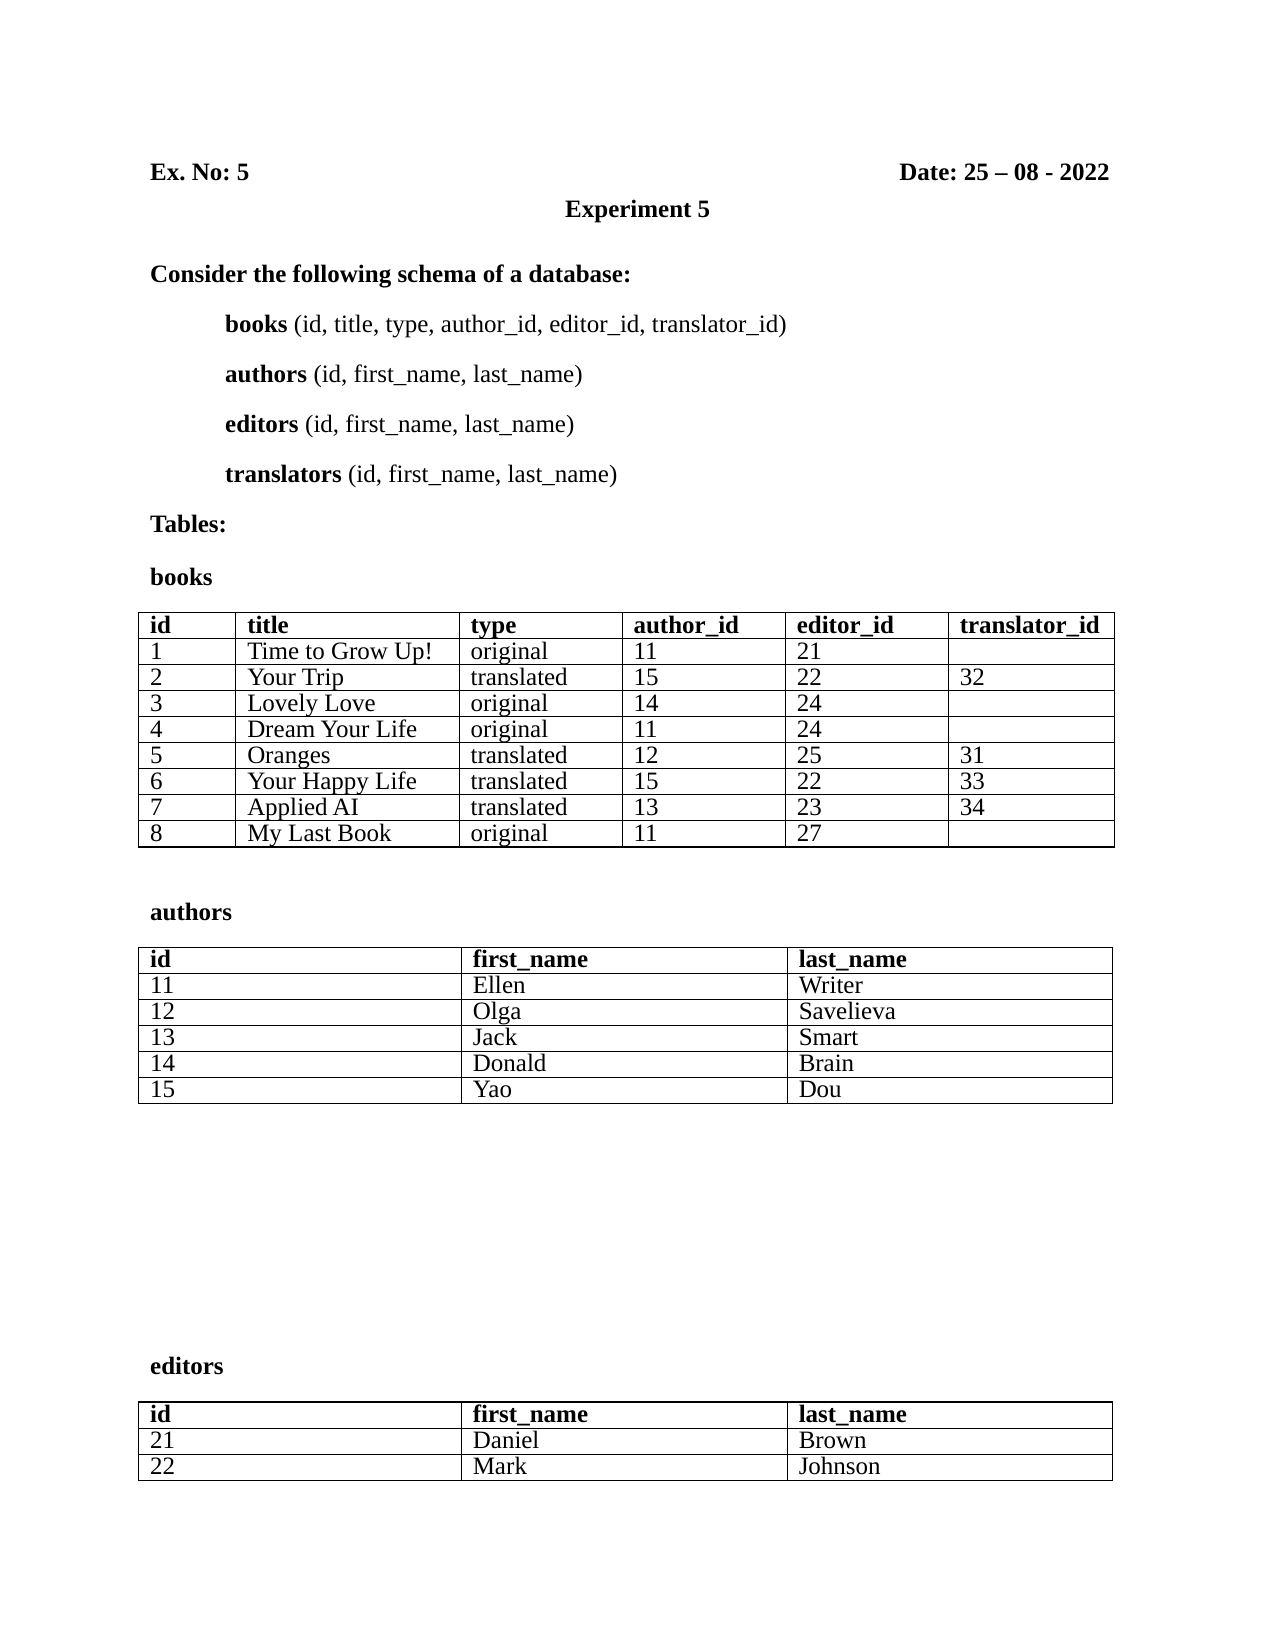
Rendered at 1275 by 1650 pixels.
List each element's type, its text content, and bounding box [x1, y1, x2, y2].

table_cell [949, 821, 1114, 846]
table_cell 21 [139, 1429, 461, 1453]
table_cell translated [460, 769, 622, 794]
table_cell original [460, 821, 622, 846]
table_cell Dream Your Life [236, 717, 459, 742]
table_cell 2 [139, 665, 235, 690]
table_cell 6 [139, 769, 235, 794]
table_header first_name [462, 1403, 787, 1427]
table_cell Oranges [236, 743, 459, 768]
table_cell translated [460, 665, 622, 690]
table_cell original [460, 639, 622, 664]
text Tables: [150, 512, 1125, 537]
table_cell translated [460, 795, 622, 820]
table_cell 33 [949, 769, 1114, 794]
table_cell 4 [139, 717, 235, 742]
table_cell Daniel [462, 1429, 787, 1453]
text editors (id, first_name, last_name) [225, 412, 1125, 437]
table_header first_name [462, 948, 787, 973]
table_cell 15 [139, 1078, 461, 1103]
text authors [150, 897, 1125, 926]
table_cell Jack [462, 1026, 787, 1051]
table_cell 8 [139, 821, 235, 846]
table_cell 11 [139, 974, 461, 999]
table_cell Your Happy Life [236, 769, 459, 794]
table_cell 23 [786, 795, 948, 820]
table_cell 13 [623, 795, 785, 820]
table_cell [949, 717, 1114, 742]
table_cell Your Trip [236, 665, 459, 690]
table_cell Olga [462, 1000, 787, 1025]
table_cell Donald [462, 1052, 787, 1077]
table_cell Savelieva [788, 1000, 1112, 1025]
table_header translator_id [949, 613, 1114, 638]
table_cell original [460, 691, 622, 716]
text Consider the following schema of a database: [150, 262, 1125, 287]
table_cell Yao [462, 1078, 787, 1103]
table_cell translated [460, 743, 622, 768]
text translators (id, first_name, last_name) [225, 462, 1125, 487]
table_cell Time to Grow Up! [236, 639, 459, 664]
table_cell My Last Book [236, 821, 459, 846]
table_cell 3 [139, 691, 235, 716]
table_cell 32 [949, 665, 1114, 690]
table_header id [139, 613, 235, 638]
table_cell Johnson [788, 1455, 1112, 1479]
table_cell 11 [623, 717, 785, 742]
table_header id [139, 1403, 461, 1427]
table_header last_name [788, 948, 1112, 973]
text editors [150, 1352, 1125, 1381]
table_cell Brown [788, 1429, 1112, 1453]
text books (id, title, type, author_id, editor_id, translator_id) [225, 312, 1125, 337]
table_cell original [460, 717, 622, 742]
table_cell 15 [623, 769, 785, 794]
table_cell 12 [139, 1000, 461, 1025]
table_cell 34 [949, 795, 1114, 820]
text books [150, 562, 1125, 591]
table_cell 27 [786, 821, 948, 846]
text authors (id, first_name, last_name) [225, 362, 1125, 387]
table_cell 22 [139, 1455, 461, 1479]
table_cell Mark [462, 1455, 787, 1479]
table_cell Writer [788, 974, 1112, 999]
table_cell [949, 639, 1114, 664]
table_cell 13 [139, 1026, 461, 1051]
table_cell 14 [623, 691, 785, 716]
table_header last_name [788, 1403, 1112, 1427]
table_header editor_id [786, 613, 948, 638]
table_cell 11 [623, 639, 785, 664]
table_cell 21 [786, 639, 948, 664]
table_cell 25 [786, 743, 948, 768]
table_cell 7 [139, 795, 235, 820]
table_cell 12 [623, 743, 785, 768]
table_cell 1 [139, 639, 235, 664]
table_cell 24 [786, 691, 948, 716]
table_header title [236, 613, 459, 638]
table_cell 22 [786, 665, 948, 690]
table_cell 22 [786, 769, 948, 794]
table_cell Smart [788, 1026, 1112, 1051]
table_cell 5 [139, 743, 235, 768]
text Experiment 5 [150, 187, 1125, 225]
table_header id [139, 948, 461, 973]
table_cell Ellen [462, 974, 787, 999]
table_cell Dou [788, 1078, 1112, 1103]
table_cell Lovely Love [236, 691, 459, 716]
table_cell 15 [623, 665, 785, 690]
table_cell 31 [949, 743, 1114, 768]
table_cell 11 [623, 821, 785, 846]
table_cell Brain [788, 1052, 1112, 1077]
table_cell 14 [139, 1052, 461, 1077]
table_cell Applied AI [236, 795, 459, 820]
table_cell [949, 691, 1114, 716]
table_cell 24 [786, 717, 948, 742]
text Ex. No: 5 Date: 25 – 08 - 2022 [150, 150, 1125, 187]
table_header author_id [623, 613, 785, 638]
table_header type [460, 613, 622, 638]
